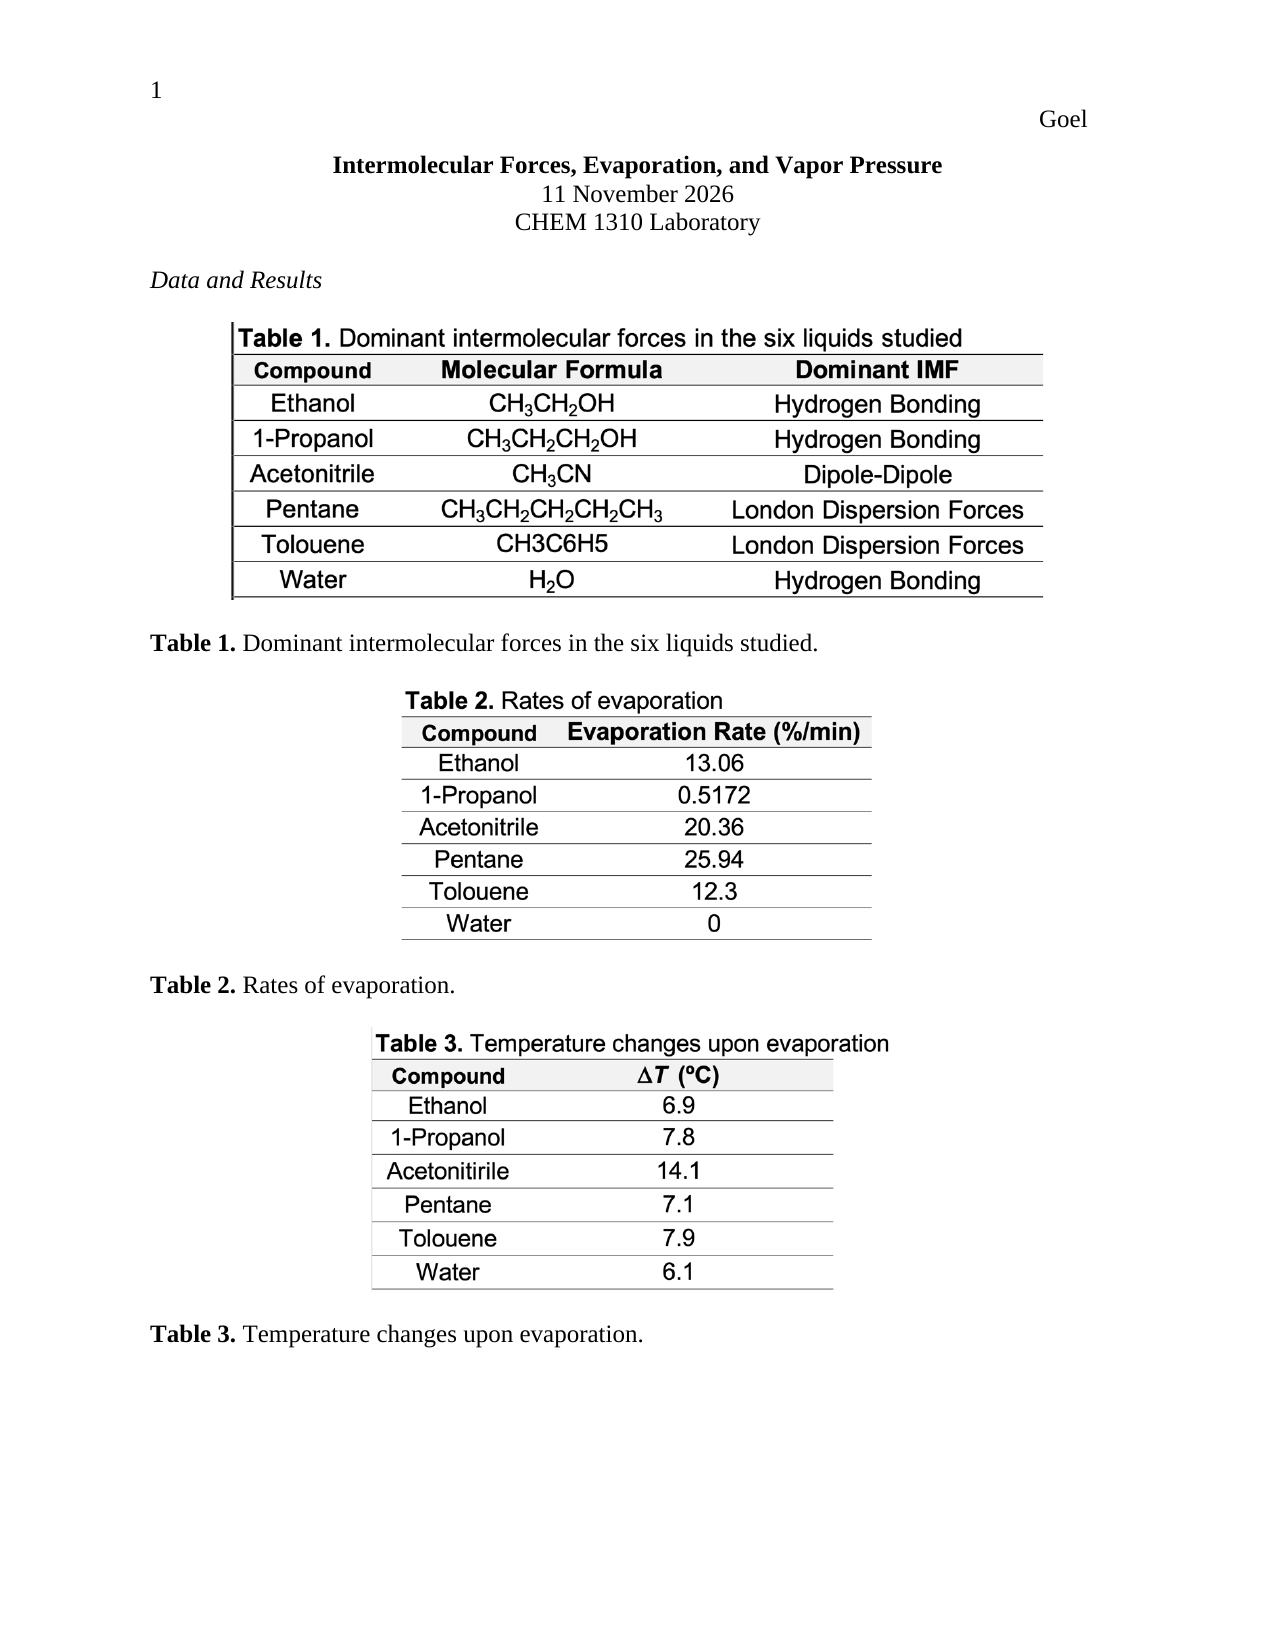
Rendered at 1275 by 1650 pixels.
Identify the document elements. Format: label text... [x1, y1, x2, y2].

text Table 2. Rates of evaporation. [150, 970, 1125, 999]
text Table 3. Temperature changes upon evaporation. [150, 1319, 1125, 1348]
text 3 November 2023 [150, 179, 1125, 207]
picture [371, 1027, 904, 1291]
text Intermolecular Forces, Evaporation, and Vapor Pressure [150, 150, 1125, 179]
picture [231, 322, 1044, 600]
picture [401, 685, 874, 940]
text CHEM 1310 Laboratory [150, 207, 1125, 236]
text Data and Results [150, 265, 1125, 294]
text Table 1. Dominant intermolecular forces in the six liquids studied. [150, 628, 1125, 657]
